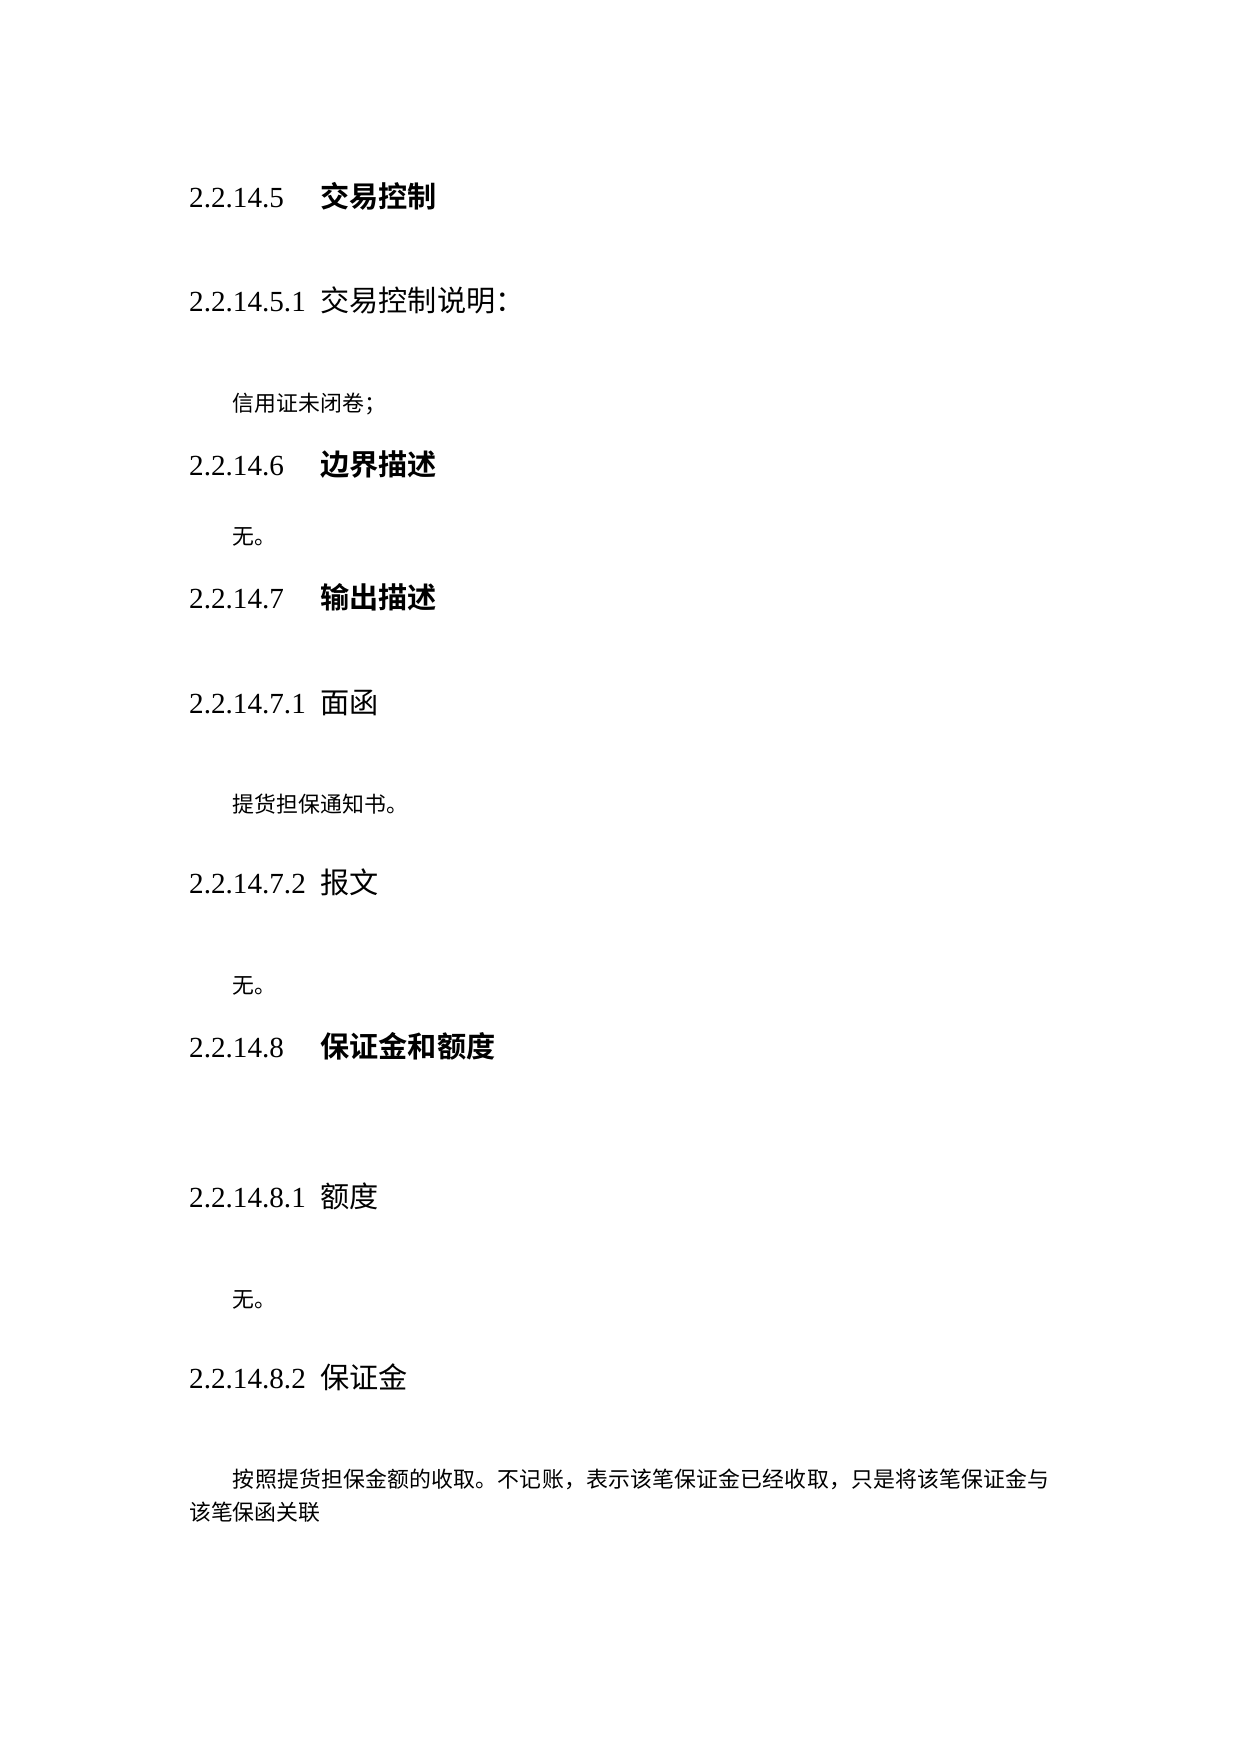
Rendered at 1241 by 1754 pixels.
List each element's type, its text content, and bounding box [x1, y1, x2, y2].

subtitle 输出描述 [189, 563, 1051, 628]
text 无。 [189, 518, 1051, 551]
subtitle 报文 [189, 849, 1051, 914]
list 信用证未闭卷； [233, 386, 1051, 418]
subtitle 额度 [189, 1162, 1051, 1227]
text 提货担保通知书。 [233, 787, 1051, 819]
text 按照提货担保金额的收取。不记账，表示该笔保证金已经收取，只是将该笔保证金与该笔保函关联 [189, 1462, 1051, 1527]
subtitle 交易控制 [189, 162, 1051, 227]
text 无。 [233, 968, 1051, 1000]
subtitle 保证金和额度 [189, 1013, 1051, 1078]
text 无。 [189, 1281, 1051, 1314]
subtitle 面函 [189, 668, 1051, 733]
subtitle 交易控制说明： [189, 267, 1051, 332]
subtitle 保证金 [189, 1343, 1051, 1408]
subtitle 边界描述 [189, 431, 1051, 496]
